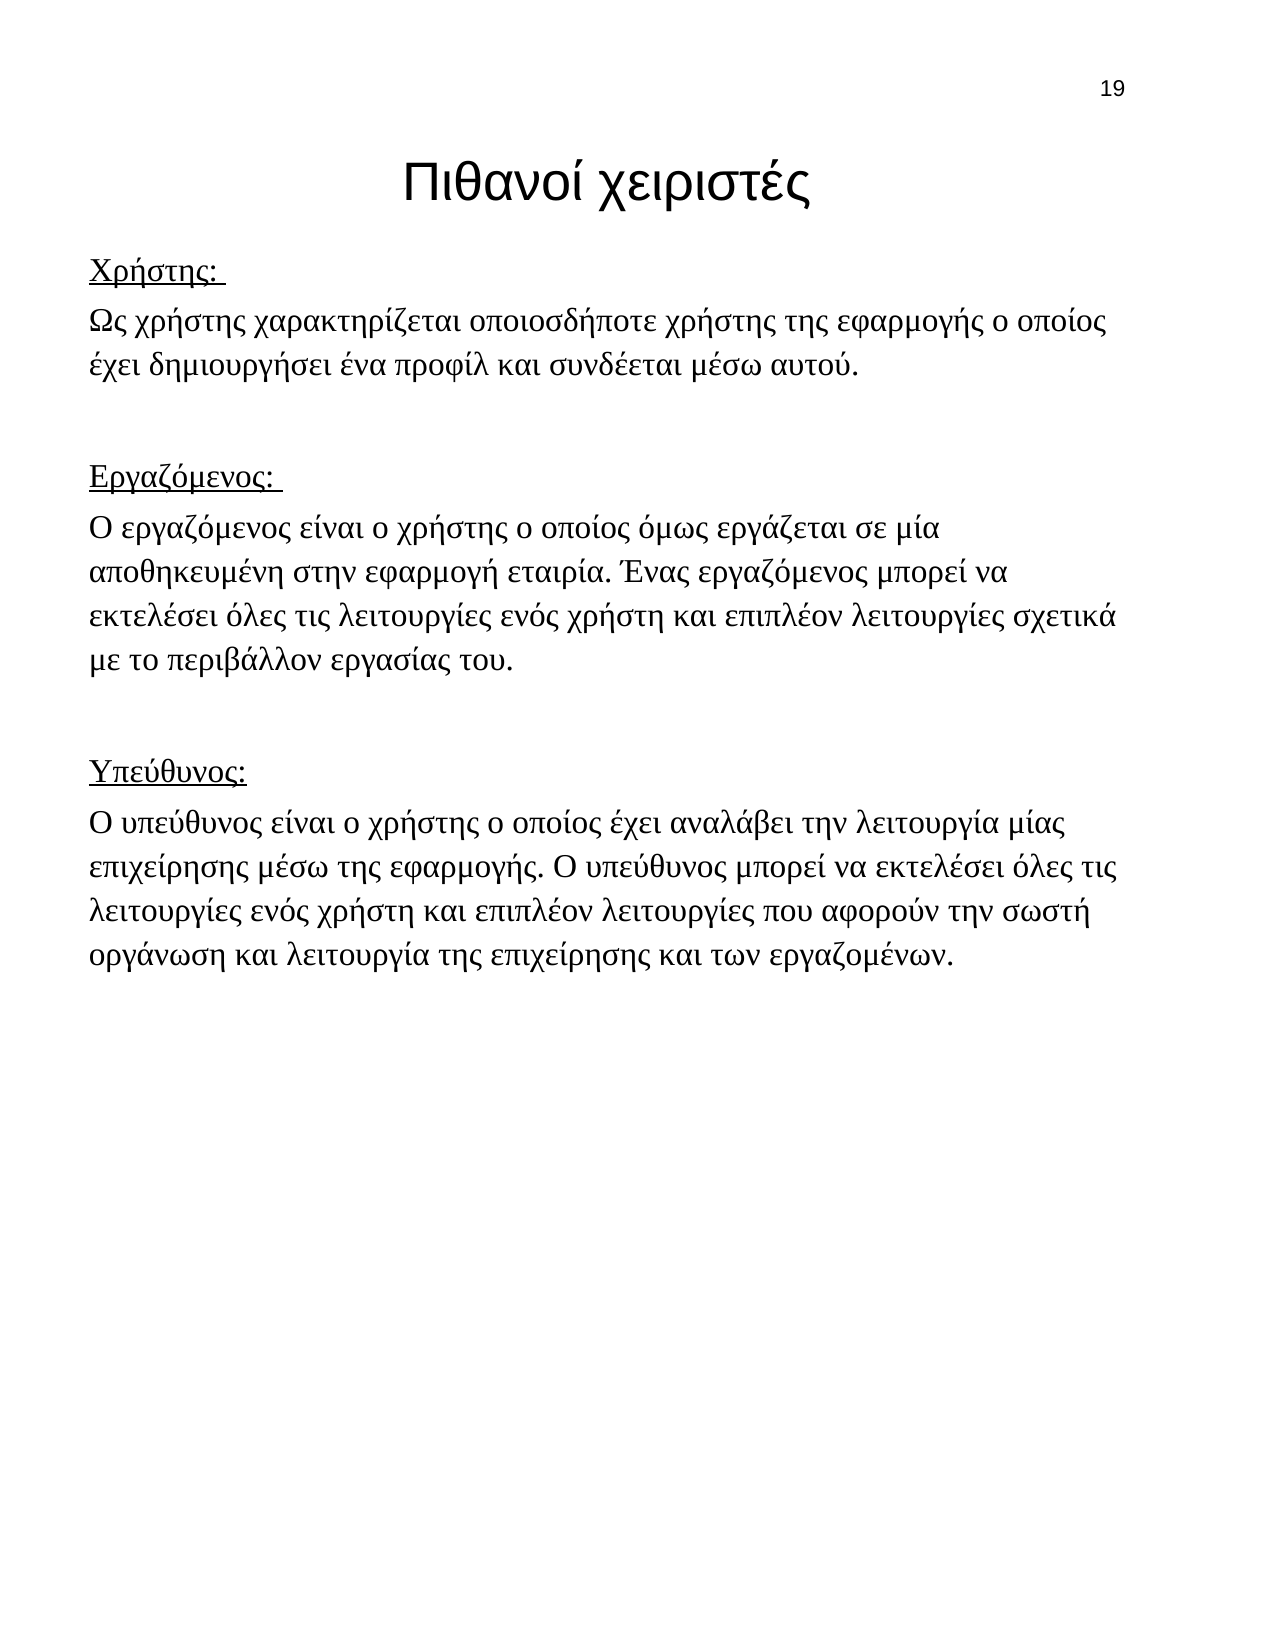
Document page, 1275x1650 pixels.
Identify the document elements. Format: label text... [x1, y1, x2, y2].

title Πιθανοί χειριστές [88, 150, 1125, 212]
text Ως χρήστης χαρακτηρίζεται οποιοσδήποτε χρήστης της εφαρμογής ο οποίος έχει δημιουργήσει ένα προφίλ και συνδέεται μέσω αυτού. [88, 301, 1125, 383]
subtitle Χρήστης: [88, 250, 1125, 288]
subtitle Υπεύθυνος: [88, 751, 1125, 789]
text Ο εργαζόμενος είναι ο χρήστης ο οποίος όμως εργάζεται σε μία αποθηκευμένη στην εφαρμογή εταιρία. Ένας εργαζόμενος μπορεί να εκτελέσει όλες τις λειτουργίες ενός χρήστη και επιπλέον λειτουργίες σχετικά με το περιβάλλον εργασίας του. [88, 507, 1125, 678]
text Ο υπεύθυνος είναι ο χρήστης ο οποίος έχει αναλάβει την λειτουργία μίας επιχείρησης μέσω της εφαρμογής. Ο υπεύθυνος μπορεί να εκτελέσει όλες τις λειτουργίες ενός χρήστη και επιπλέον λειτουργίες που αφορούν την σωστή οργάνωση και λειτουργία της επιχείρησης και των εργαζομένων. [88, 802, 1125, 973]
subtitle Εργαζόμενος: [88, 456, 1125, 495]
